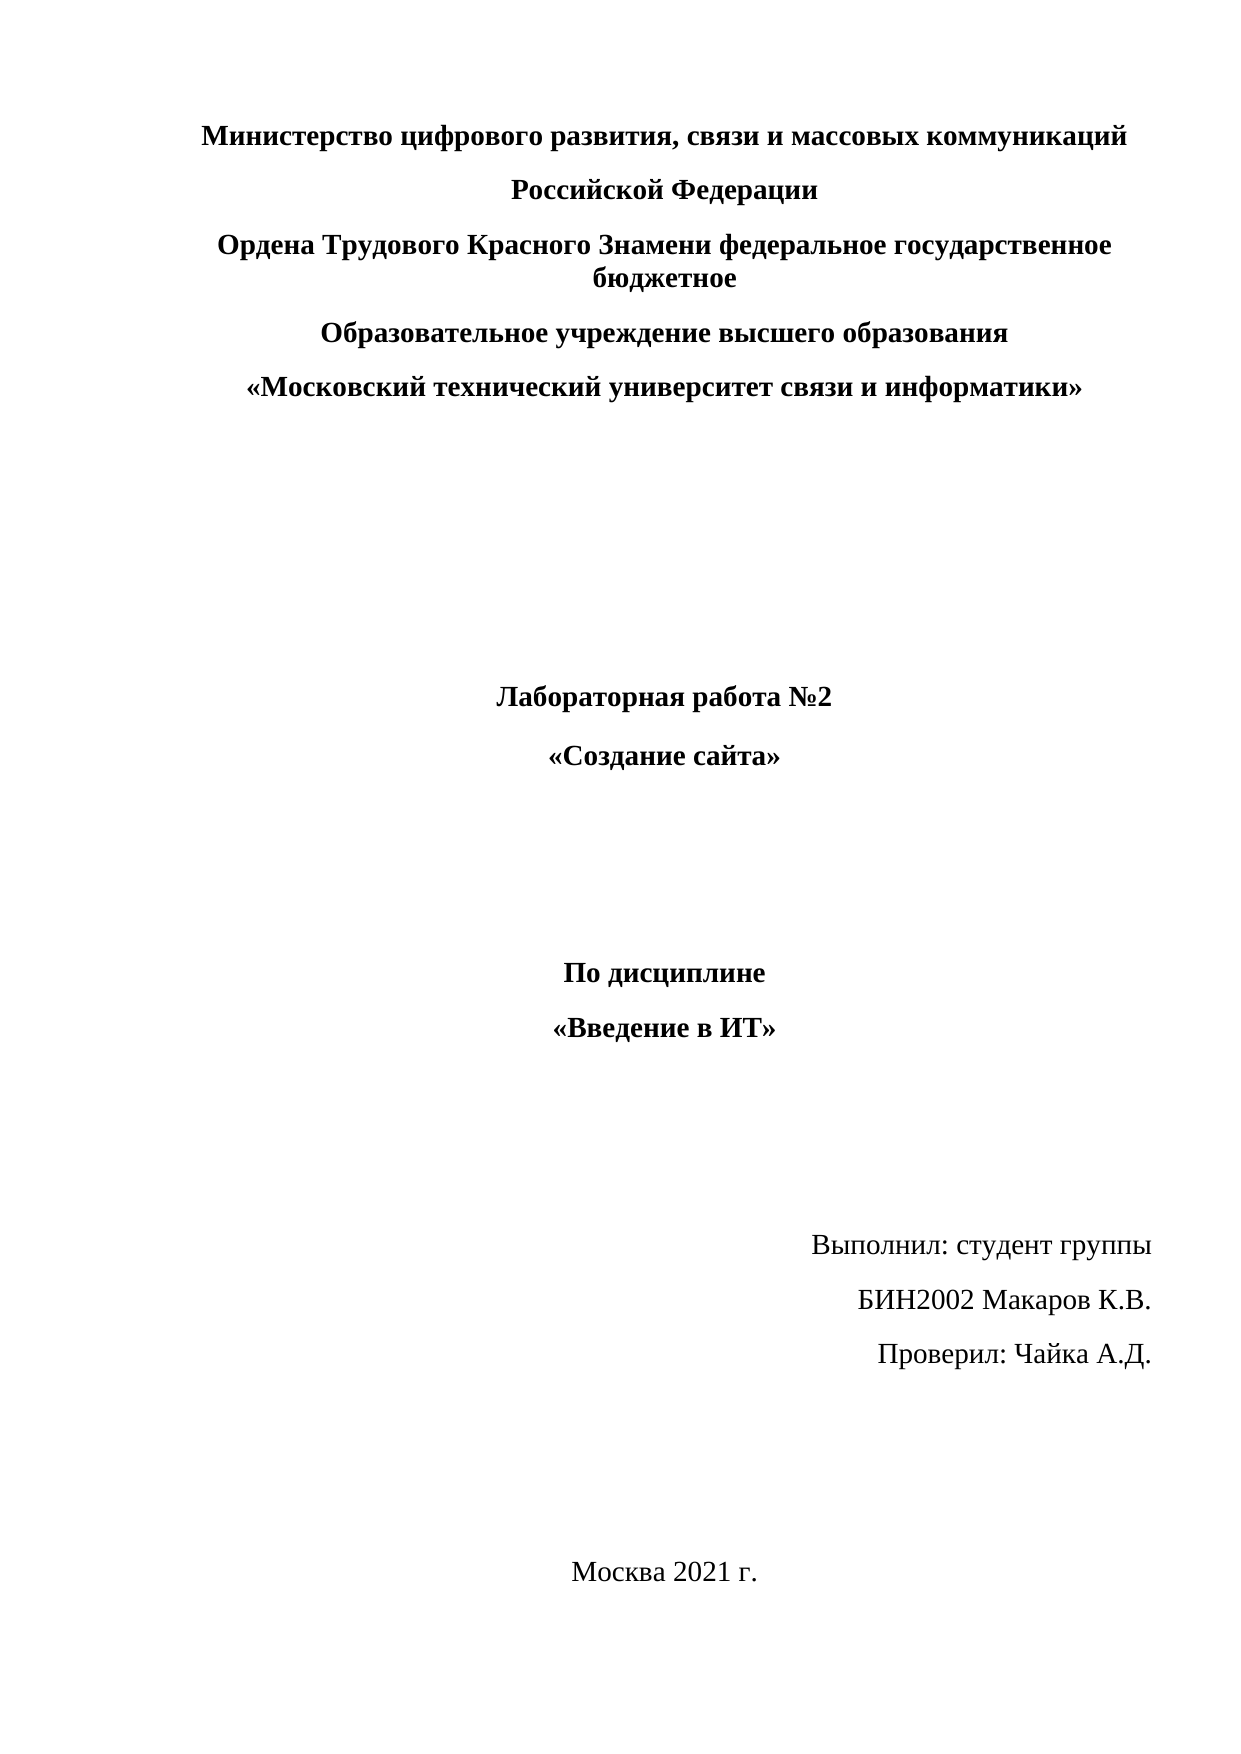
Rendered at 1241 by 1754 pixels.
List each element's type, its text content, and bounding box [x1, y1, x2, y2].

text «Введение в ИТ» [177, 1010, 1152, 1043]
text Выполнил: студент группы [177, 1227, 1152, 1261]
text Лабораторная работа №2 [177, 679, 1152, 712]
text Москва 2021 г. [177, 1554, 1152, 1587]
text «Создание сайта» [177, 738, 1152, 772]
text БИН2002 Макаров К.В. [177, 1282, 1152, 1315]
text Ордена Трудового Красного Знамени федеральное государственное бюджетное [177, 227, 1152, 294]
text Российской Федерации [177, 172, 1152, 206]
text По дисциплине [177, 956, 1152, 989]
text «Московский технический университет связи и информатики» [177, 369, 1152, 403]
text Проверил: Чайка А.Д. [177, 1336, 1152, 1370]
text Министерство цифрового развития, связи и массовых коммуникаций [177, 118, 1152, 152]
text Образовательное учреждение высшего образования [177, 315, 1152, 348]
